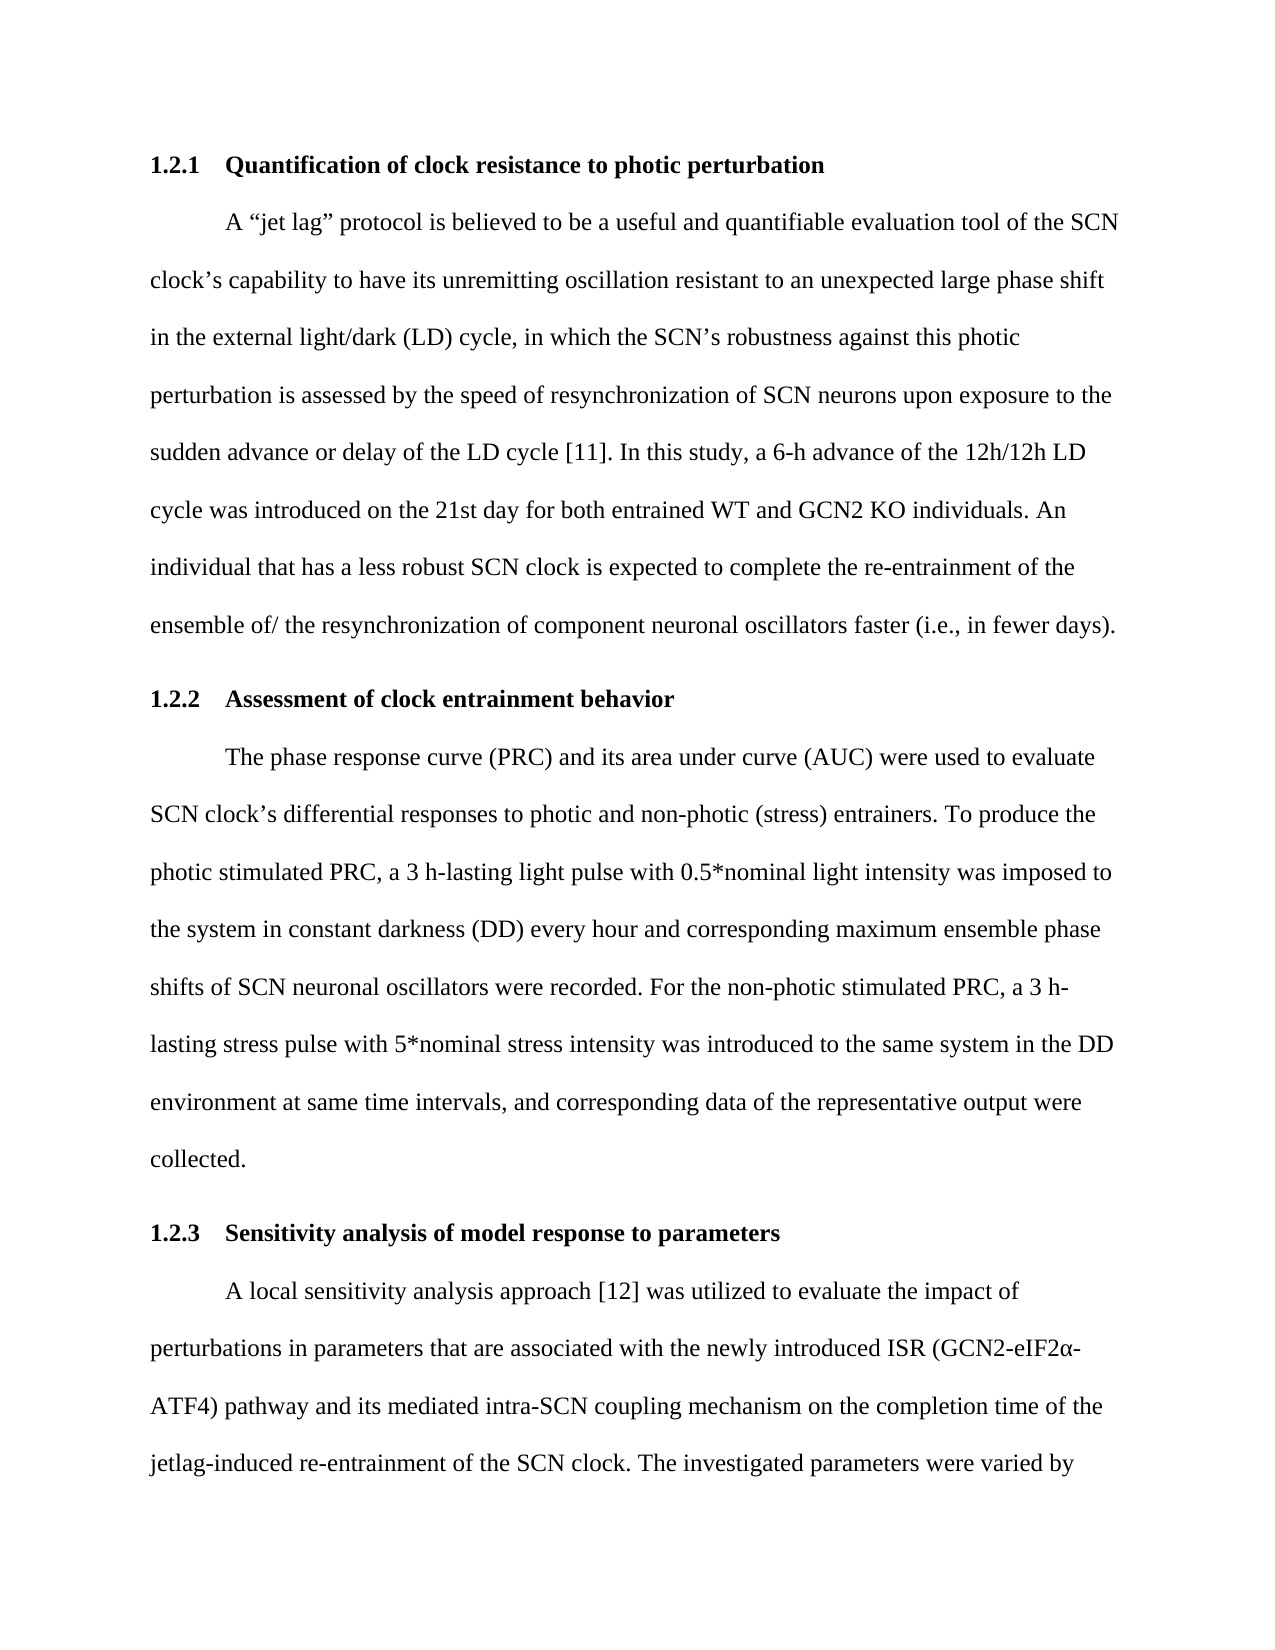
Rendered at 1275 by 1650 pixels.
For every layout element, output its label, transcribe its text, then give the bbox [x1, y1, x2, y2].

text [150, 1276, 1125, 1477]
subtitle Quantification of clock resistance to photic perturbation [150, 150, 1125, 179]
text A “jet lag” protocol is believed to be a useful and quantifiable evaluation tool of the SCN clock’s capability to have its unremitting oscillation resistant to an unexpected large phase shift in the external light/dark (LD) cycle, in which the SCN’s robustness against this photic perturbation is assessed by the speed of resynchronization of SCN neurons upon exposure to the sudden advance or delay of the LD cycle [11]. In this study, a 6-h advance of the 12h/12h LD cycle was introduced on the 21st day for both entrained WT and GCN2 KO individuals. An individual that has a less robust SCN clock is expected to complete the re-entrainment of the ensemble of/ the resynchronization of component neuronal oscillators faster (i.e., in fewer days). [150, 207, 1125, 639]
text The phase response curve (PRC) and its area under curve (AUC) were used to evaluate SCN clock’s differential responses to photic and non-photic (stress) entrainers. To produce the photic stimulated PRC, a 3 h-lasting light pulse with 0.5*nominal light intensity was imposed to the system in constant darkness (DD) every hour and corresponding maximum ensemble phase shifts of SCN neuronal oscillators were recorded. For the non-photic stimulated PRC, a 3 h-lasting stress pulse with 5*nominal stress intensity was introduced to the same system in the DD environment at same time intervals, and corresponding data of the representative output were collected. [150, 742, 1125, 1173]
subtitle Assessment of clock entrainment behavior [150, 684, 1125, 713]
subtitle Sensitivity analysis of model response to parameters [150, 1218, 1125, 1247]
